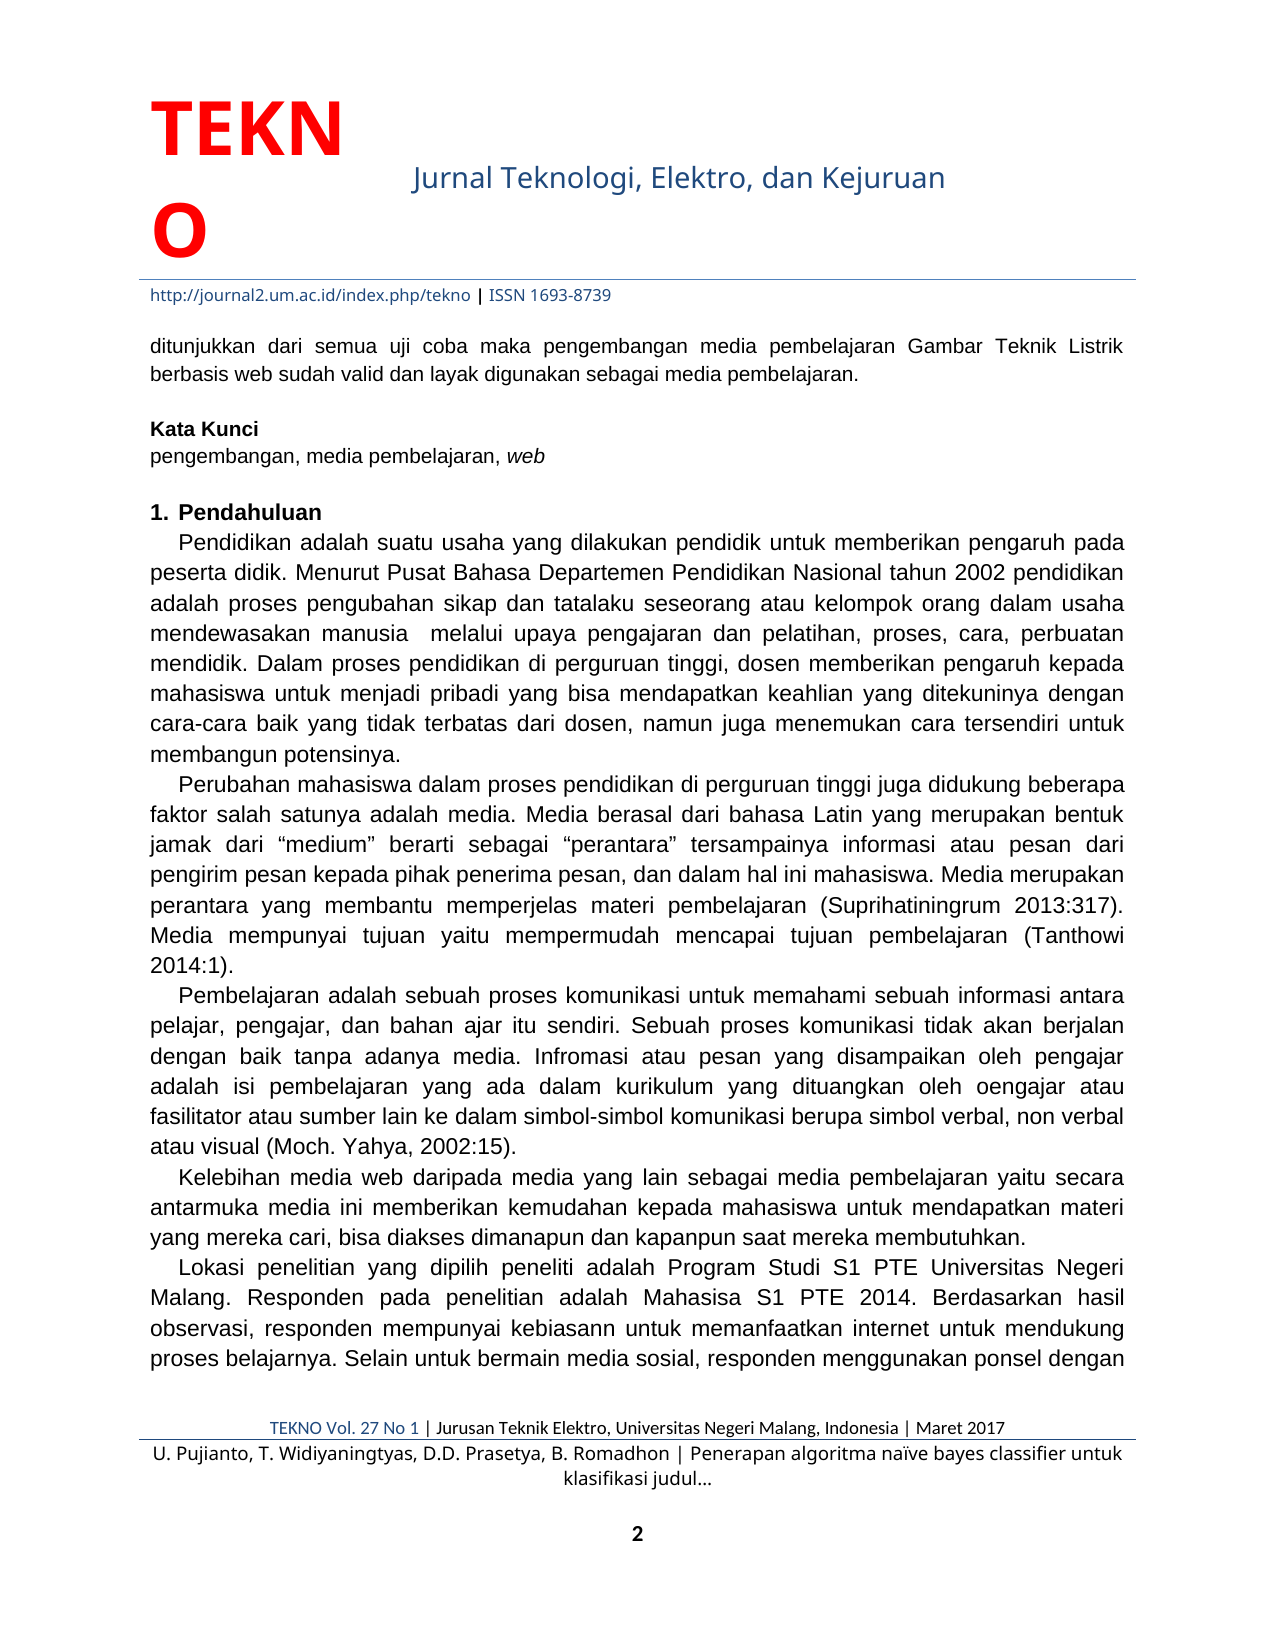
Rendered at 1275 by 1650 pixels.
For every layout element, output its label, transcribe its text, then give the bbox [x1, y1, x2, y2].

text Pendidikan adalah suatu usaha yang dilakukan pendidik untuk memberikan pengaruh pada peserta didik. Menurut Pusat Bahasa Departemen Pendidikan Nasional tahun 2002 pendidikan adalah proses pengubahan sikap dan tatalaku seseorang atau kelompok orang dalam usaha mendewasakan manusia melalui upaya pengajaran dan pelatihan, proses, cara, perbuatan mendidik. Dalam proses pendidikan di perguruan tinggi, dosen memberikan pengaruh kepada mahasiswa untuk menjadi pribadi yang bisa mendapatkan keahlian yang ditekuninya dengan cara-cara baik yang tidak terbatas dari dosen, namun juga menemukan cara tersendiri untuk membangun potensinya. [150, 529, 1125, 767]
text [150, 1254, 1125, 1371]
text Kelebihan media web daripada media yang lain sebagai media pembelajaran yaitu secara antarmuka media ini memberikan kemudahan kepada mahasiswa untuk mendapatkan materi yang mereka cari, bisa diakses dimanapun dan kapanpun saat mereka membutuhkan. [150, 1163, 1125, 1250]
text Kata Kunci [150, 416, 1125, 440]
text Perubahan mahasiswa dalam proses pendidikan di perguruan tinggi juga didukung beberapa faktor salah satunya adalah media. Media berasal dari bahasa Latin yang merupakan bentuk jamak dari “medium” berarti sebagai “perantara” tersampainya informasi atau pesan dari pengirim pesan kepada pihak penerima pesan, dan dalam hal ini mahasiswa. Media merupakan perantara yang membantu memperjelas materi pembelajaran (Suprihatiningrum 2013:317). Media mempunyai tujuan yaitu mempermudah mencapai tujuan pembelajaran (Tanthowi 2014:1). [150, 771, 1125, 978]
list Pendahuluan [150, 499, 1125, 525]
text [150, 334, 1125, 385]
text Pembelajaran adalah sebuah proses komunikasi untuk memahami sebuah informasi antara pelajar, pengajar, dan bahan ajar itu sendiri. Sebuah proses komunikasi tidak akan berjalan dengan baik tanpa adanya media. Infromasi atau pesan yang disampaikan oleh pengajar adalah isi pembelajaran yang ada dalam kurikulum yang dituangkan oleh oengajar atau fasilitator atau sumber lain ke dalam simbol-simbol komunikasi berupa simbol verbal, non verbal atau visual (Moch. Yahya, 2002:15). [150, 982, 1125, 1159]
text pengembangan, media pembelajaran, web [150, 444, 1125, 468]
